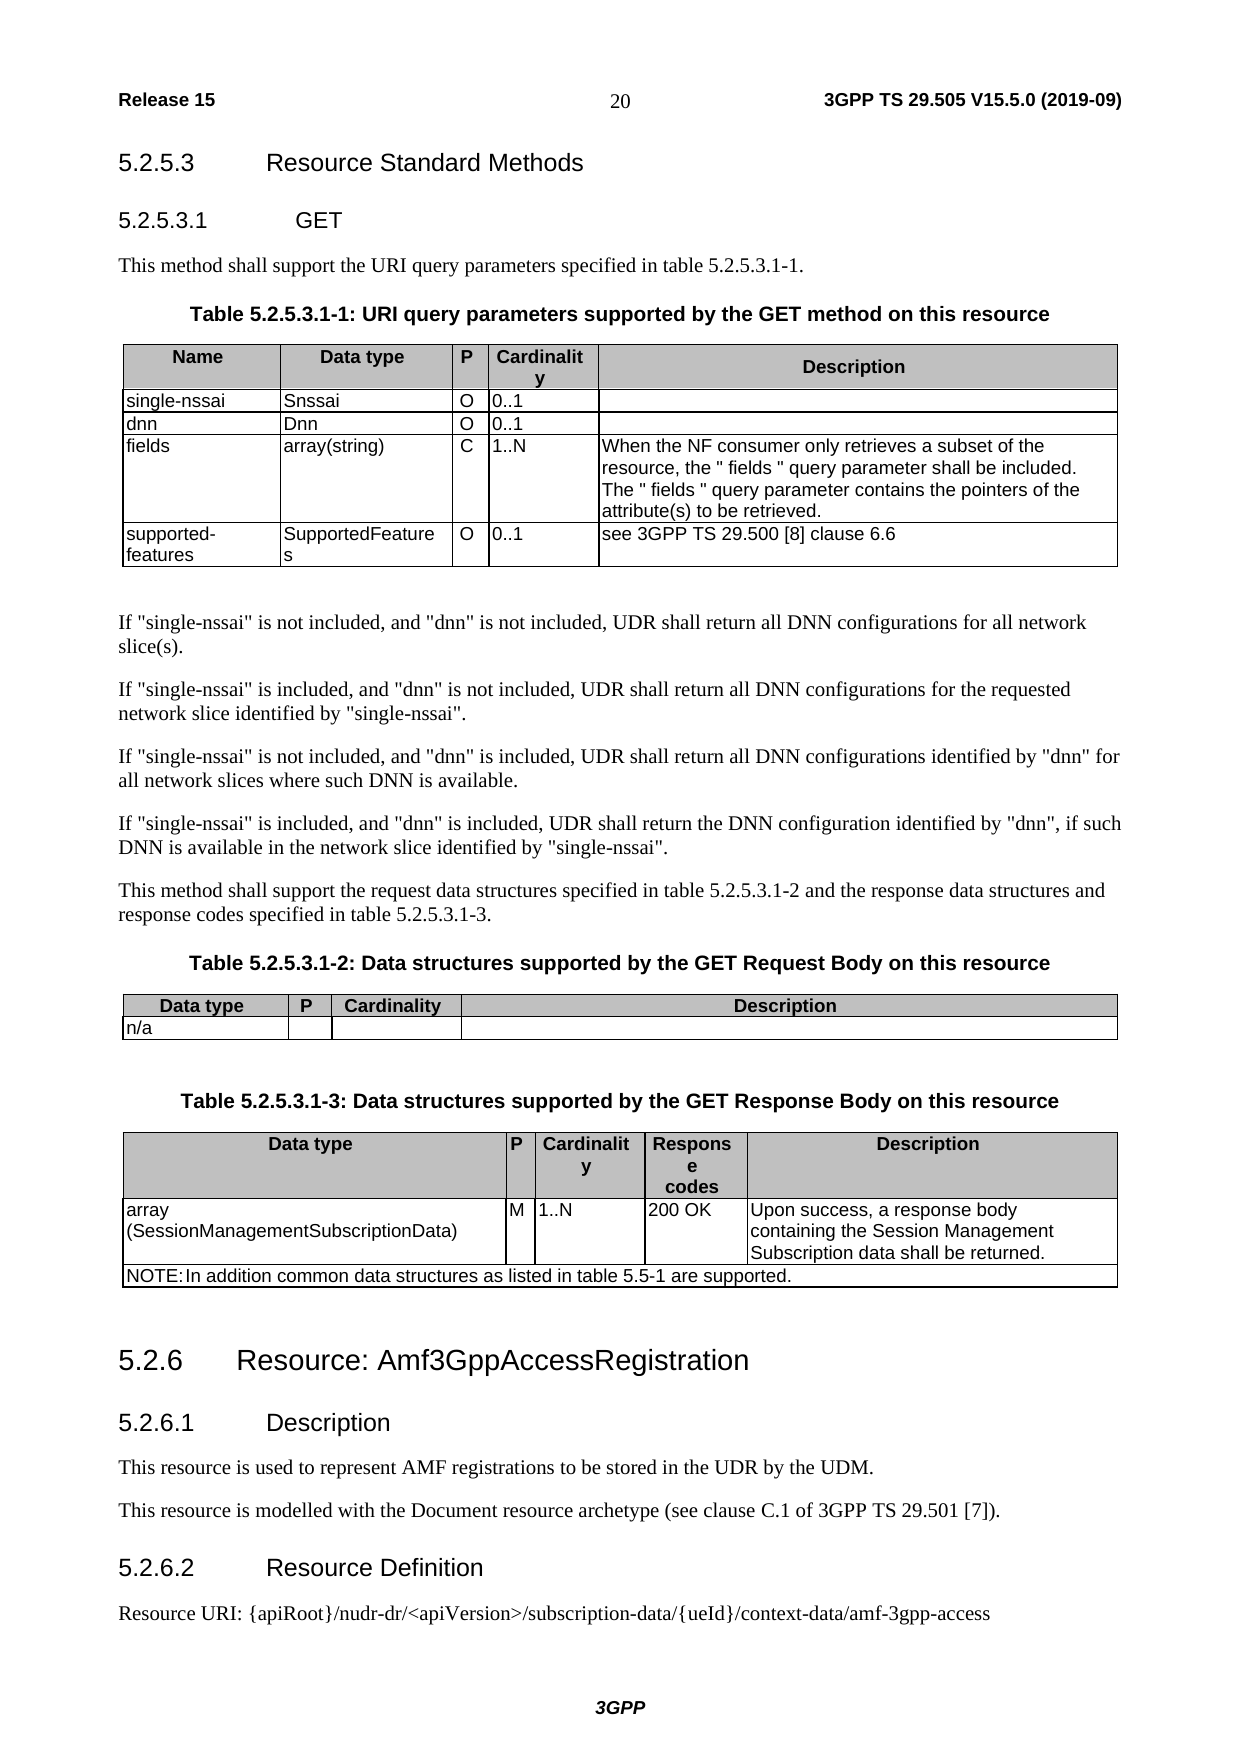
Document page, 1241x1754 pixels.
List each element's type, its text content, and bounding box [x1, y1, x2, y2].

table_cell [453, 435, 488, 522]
text Table 5.2.5.3.1-1: URI query parameters supported by the GET method on this resource [118, 302, 1122, 326]
text If "single-nssai" is included, and "dnn" is not included, UDR shall return all DNN configurations for the requested network slice identified by "single-nssai". [118, 677, 1122, 725]
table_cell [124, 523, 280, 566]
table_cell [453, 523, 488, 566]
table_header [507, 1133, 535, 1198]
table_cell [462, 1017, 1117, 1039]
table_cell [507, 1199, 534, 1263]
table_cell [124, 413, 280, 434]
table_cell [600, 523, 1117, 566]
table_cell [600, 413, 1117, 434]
text Table 5.2.5.3.1-3: Data structures supported by the GET Response Body on this resource [118, 1089, 1122, 1113]
subtitle 5.2.6.2 Resource Definition [118, 1553, 1122, 1582]
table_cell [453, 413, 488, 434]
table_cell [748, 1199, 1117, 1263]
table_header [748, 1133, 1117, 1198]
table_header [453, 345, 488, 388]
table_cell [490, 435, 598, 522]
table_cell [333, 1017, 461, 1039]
text This method shall support the URI query parameters specified in table 5.2.5.3.1-1. [118, 253, 1122, 277]
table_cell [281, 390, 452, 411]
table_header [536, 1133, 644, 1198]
subtitle 5.2.6 Resource: Amf3GppAccessRegistration [118, 1343, 1122, 1376]
text Table 5.2.5.3.1-2: Data structures supported by the GET Request Body on this resource [118, 951, 1122, 975]
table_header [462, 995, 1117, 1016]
text If "single-nssai" is included, and "dnn" is included, UDR shall return the DNN configuration identified by "dnn", if such DNN is available in the network slice identified by "single-nssai". [118, 811, 1122, 859]
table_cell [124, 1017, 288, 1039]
subtitle 5.2.6.1 Description [118, 1408, 1122, 1436]
text This method shall support the request data structures specified in table 5.2.5.3.1-2 and the response data structures and response codes specified in table 5.2.5.3.1-3. [118, 878, 1122, 926]
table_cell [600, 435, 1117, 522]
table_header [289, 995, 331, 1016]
subtitle 5.2.5.3.1 GET [118, 207, 1122, 234]
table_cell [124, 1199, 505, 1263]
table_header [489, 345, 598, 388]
subtitle 5.2.5.3 Resource Standard Methods [118, 147, 1122, 176]
text If "single-nssai" is not included, and "dnn" is not included, UDR shall return all DNN configurations for all network slice(s). [118, 610, 1122, 658]
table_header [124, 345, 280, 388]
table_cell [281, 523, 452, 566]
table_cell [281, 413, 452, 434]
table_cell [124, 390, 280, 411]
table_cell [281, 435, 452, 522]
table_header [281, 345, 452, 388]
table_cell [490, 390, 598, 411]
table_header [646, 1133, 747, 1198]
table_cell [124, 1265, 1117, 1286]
text This resource is modelled with the Document resource archetype (see clause C.1 of 3GPP TS 29.501 [7]). [118, 1498, 1122, 1522]
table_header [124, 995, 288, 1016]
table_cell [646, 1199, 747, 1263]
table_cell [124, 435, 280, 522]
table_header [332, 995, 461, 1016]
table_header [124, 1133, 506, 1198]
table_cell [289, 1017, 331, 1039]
text Resource URI: {apiRoot}/nudr-dr/<apiVersion>/subscription-data/{ueId}/context-data/amf-3gpp-access [118, 1601, 1122, 1625]
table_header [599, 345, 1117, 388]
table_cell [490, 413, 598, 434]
text If "single-nssai" is not included, and "dnn" is included, UDR shall return all DNN configurations identified by "dnn" for all network slices where such DNN is available. [118, 744, 1122, 792]
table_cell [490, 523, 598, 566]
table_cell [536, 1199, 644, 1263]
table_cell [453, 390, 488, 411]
text This resource is used to represent AMF registrations to be stored in the UDR by the UDM. [118, 1455, 1122, 1479]
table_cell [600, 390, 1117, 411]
